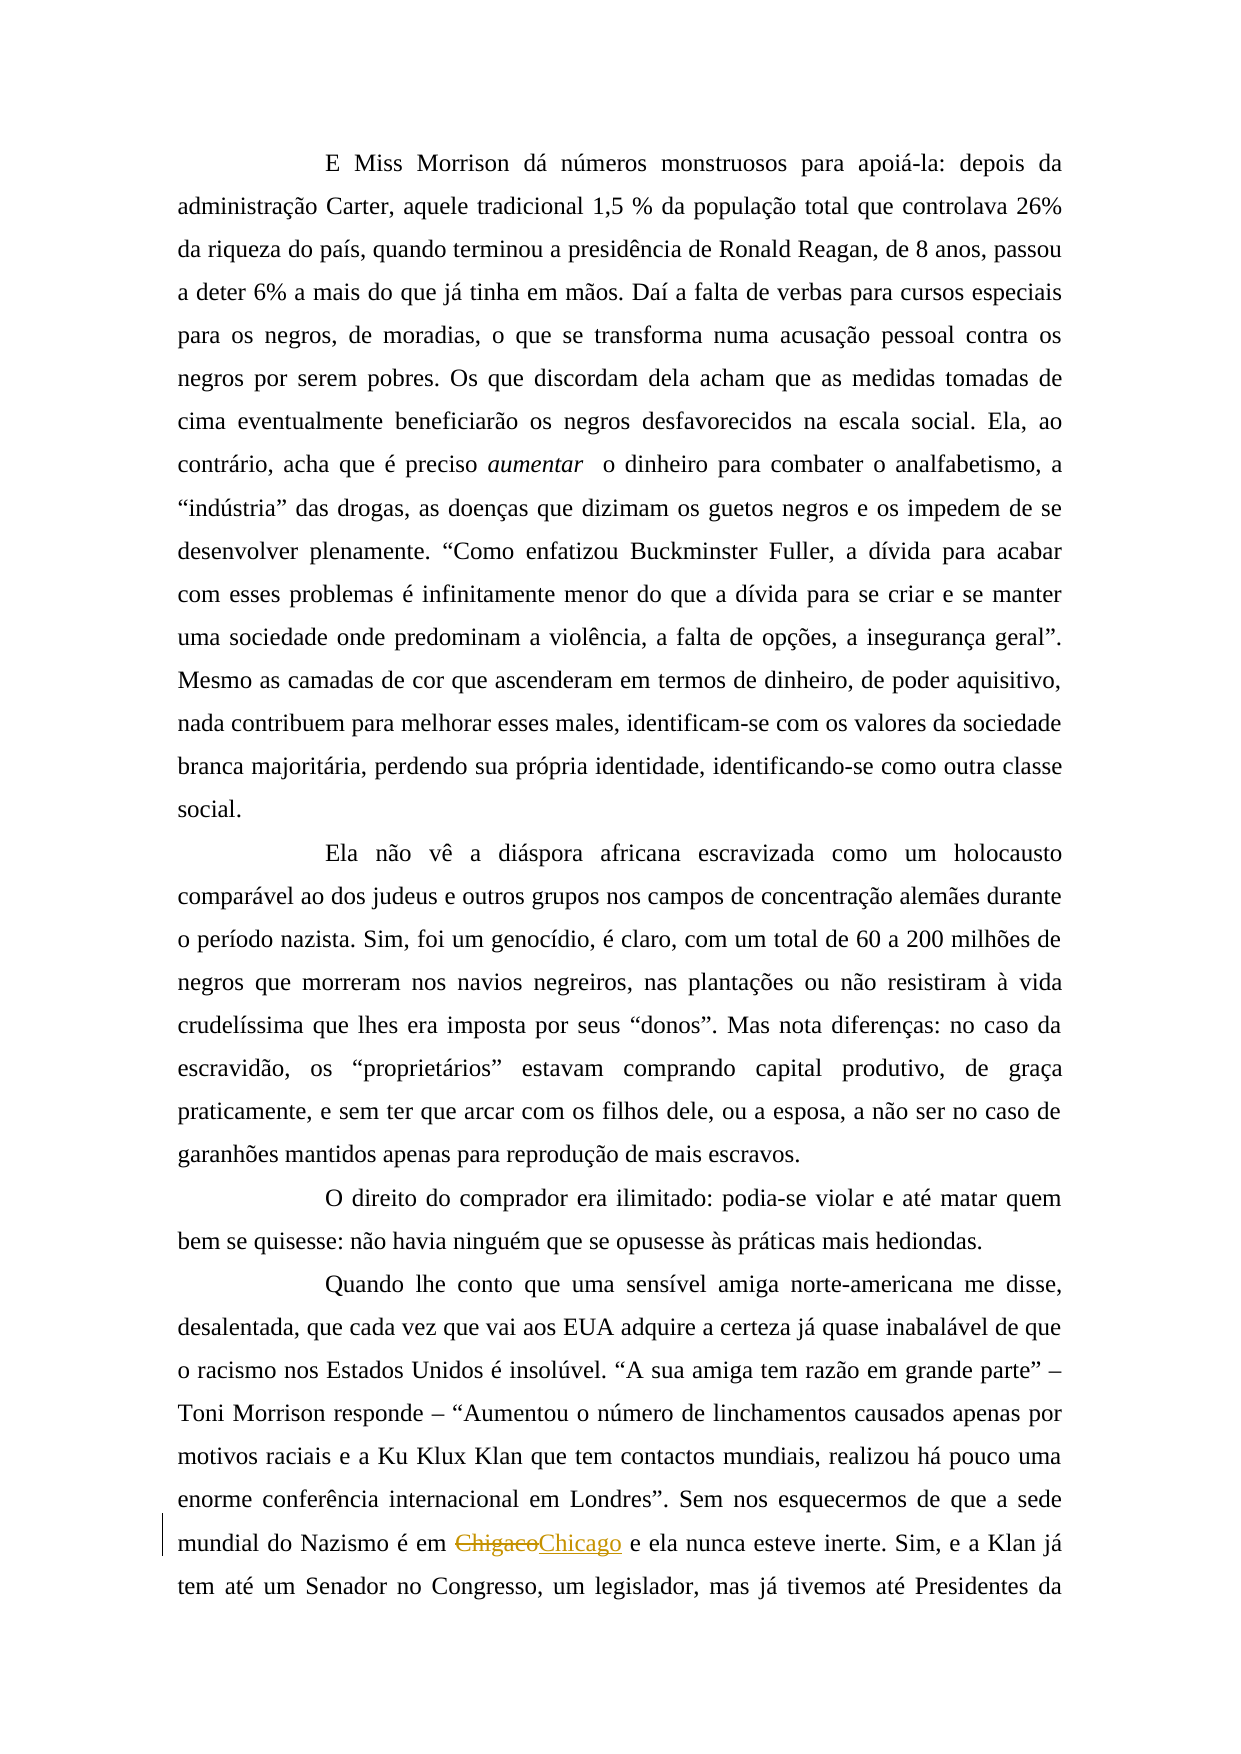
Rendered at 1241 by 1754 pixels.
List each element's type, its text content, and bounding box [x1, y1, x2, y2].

text O direito do comprador era ilimitado: podia-se violar e até matar quem bem se quisesse: não havia ninguém que se opusesse às práticas mais hediondas. [177, 1183, 1063, 1254]
text Ela não vê a diáspora africana escravizada como um holocausto comparável ao dos judeus e outros grupos nos campos de concentração alemães durante o período nazista. Sim, foi um genocídio, é claro, com um total de 60 a 200 milhões de negros que morreram nos navios negreiros, nas plantações ou não resistiram à vida crudelíssima que lhes era imposta por seus “donos”. Mas nota diferenças: no caso da escravidão, os “proprietários” estavam comprando capital produtivo, de graça praticamente, e sem ter que arcar com os filhos dele, ou a esposa, a não ser no caso de garanhões mantidos apenas para reprodução de mais escravos. [177, 838, 1063, 1168]
text E Miss Morrison dá números monstruosos para apoiá-la: depois da administração Carter, aquele tradicional 1,5 % da população total que controlava 26% da riqueza do país, quando terminou a presidência de Ronald Reagan, de 8 anos, passou a deter 6% a mais do que já tinha em mãos. Daí a falta de verbas para cursos especiais para os negros, de moradias, o que se transforma numa acusação pessoal contra os negros por serem pobres. Os que discordam dela acham que as medidas tomadas de cima eventualmente beneficiarão os negros desfavorecidos na escala social. Ela, ao contrário, acha que é preciso aumentar o dinheiro para combater o analfabetismo, a “indústria” das drogas, as doenças que dizimam os guetos negros e os impedem de se desenvolver plenamente. “Como enfatizou Buckminster Fuller, a dívida para acabar com esses problemas é infinitamente menor do que a dívida para se criar e se manter uma sociedade onde predominam a violência, a falta de opções, a insegurança geral”. Mesmo as camadas de cor que ascenderam em termos de dinheiro, de poder aquisitivo, nada contribuem para melhorar esses males, identificam-se com os valores da sociedade branca majoritária, perdendo sua própria identidade, identificando-se como outra classe social. [177, 148, 1063, 823]
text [177, 1269, 1063, 1599]
